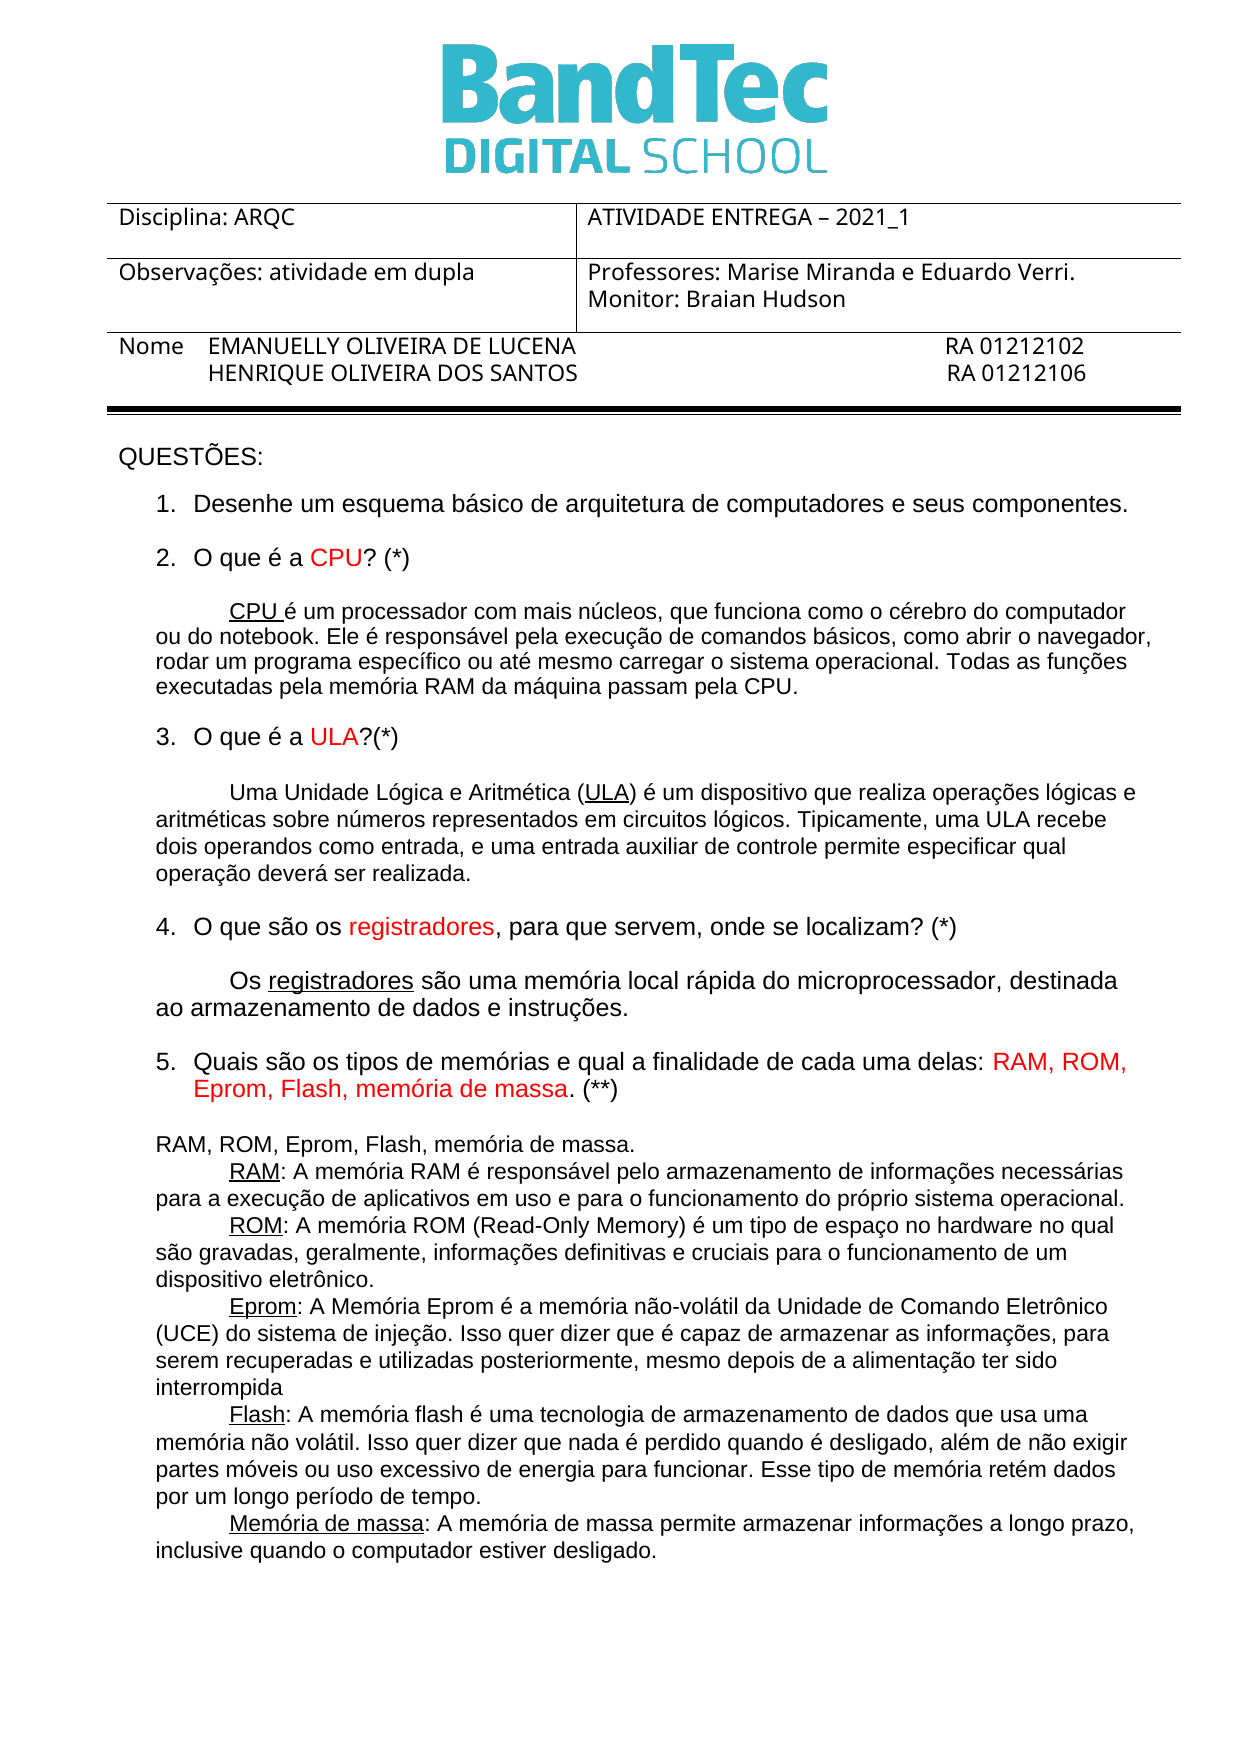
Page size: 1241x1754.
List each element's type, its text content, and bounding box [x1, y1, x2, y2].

list Desenhe um esquema básico de arquitetura de computadores e seus componentes. [156, 491, 1152, 518]
table_header ATIVIDADE ENTREGA – 2021_1 [577, 204, 1181, 258]
text ROM: A memória ROM (Read-Only Memory) é um tipo de espaço no hardware no qual são gravadas, geralmente, informações definitivas e cruciais para o funcionamento de um dispositivo eletrônico. [155, 1212, 1152, 1293]
text CPU é um processador com mais núcleos, que funciona como o cérebro do computador ou do notebook. Ele é responsável pela execução de comandos básicos, como abrir o navegador, rodar um programa específico ou até mesmo carregar o sistema operacional. Todas as funções executadas pela memória RAM da máquina passam pela CPU. [155, 599, 1152, 699]
text Eprom: A Memória Eprom é a memória não-volátil da Unidade de Comando Eletrônico (UCE) do sistema de injeção. Isso quer dizer que é capaz de armazenar as informações, para serem recuperadas e utilizadas posteriormente, mesmo depois de a alimentação ter sido interrompida [155, 1293, 1152, 1401]
text RAM: A memória RAM é responsável pelo armazenamento de informações necessárias para a execução de aplicativos em uso e para o funcionamento do próprio sistema operacional. [155, 1157, 1152, 1212]
text Flash: A memória flash é uma tecnologia de armazenamento de dados que usa uma memória não volátil. Isso quer dizer que nada é perdido quando é desligado, além de não exigir partes móveis ou uso excessivo de energia para funcionar. Esse tipo de memória retém dados por um longo período de tempo. [155, 1401, 1152, 1509]
text Uma Unidade Lógica e Aritmética (ULA) é um dispositivo que realiza operações lógicas e aritméticas sobre números representados em circuitos lógicos. Tipicamente, uma ULA recebe dois operandos como entrada, e uma entrada auxiliar de controle permite especificar qual operação deverá ser realizada. [155, 778, 1152, 887]
table_cell Nome EMANUELLY OLIVEIRA DE LUCENA RA 01212102 HENRIQUE OLIVEIRA DOS SANTOS RA 01212106 [107, 333, 1181, 406]
table_header Disciplina: ARQC [107, 204, 576, 258]
list O que é a CPU? (*) [156, 545, 1152, 572]
text Os registradores são uma memória local rápida do microprocessador, destinada ao armazenamento de dados e instruções. [155, 968, 1152, 1022]
list Quais são os tipos de memórias e qual a finalidade de cada uma delas: RAM, ROM, Eprom, Flash, memória de massa. (**) [156, 1049, 1152, 1103]
text QUESTÕES: [118, 442, 1152, 471]
text RAM, ROM, Eprom, Flash, memória de massa. [155, 1130, 1152, 1157]
text Memória de massa: A memória de massa permite armazenar informações a longo prazo, inclusive quando o computador estiver desligado. [155, 1509, 1152, 1564]
list O que é a ULA?(*) [156, 724, 1152, 751]
table_cell Observações: atividade em dupla [107, 259, 576, 332]
list O que são os registradores, para que servem, onde se localizam? (*) [156, 914, 1152, 941]
table_cell Professores: Marise Miranda e Eduardo Verri. Monitor: Braian Hudson [577, 259, 1181, 332]
picture [442, 44, 828, 187]
